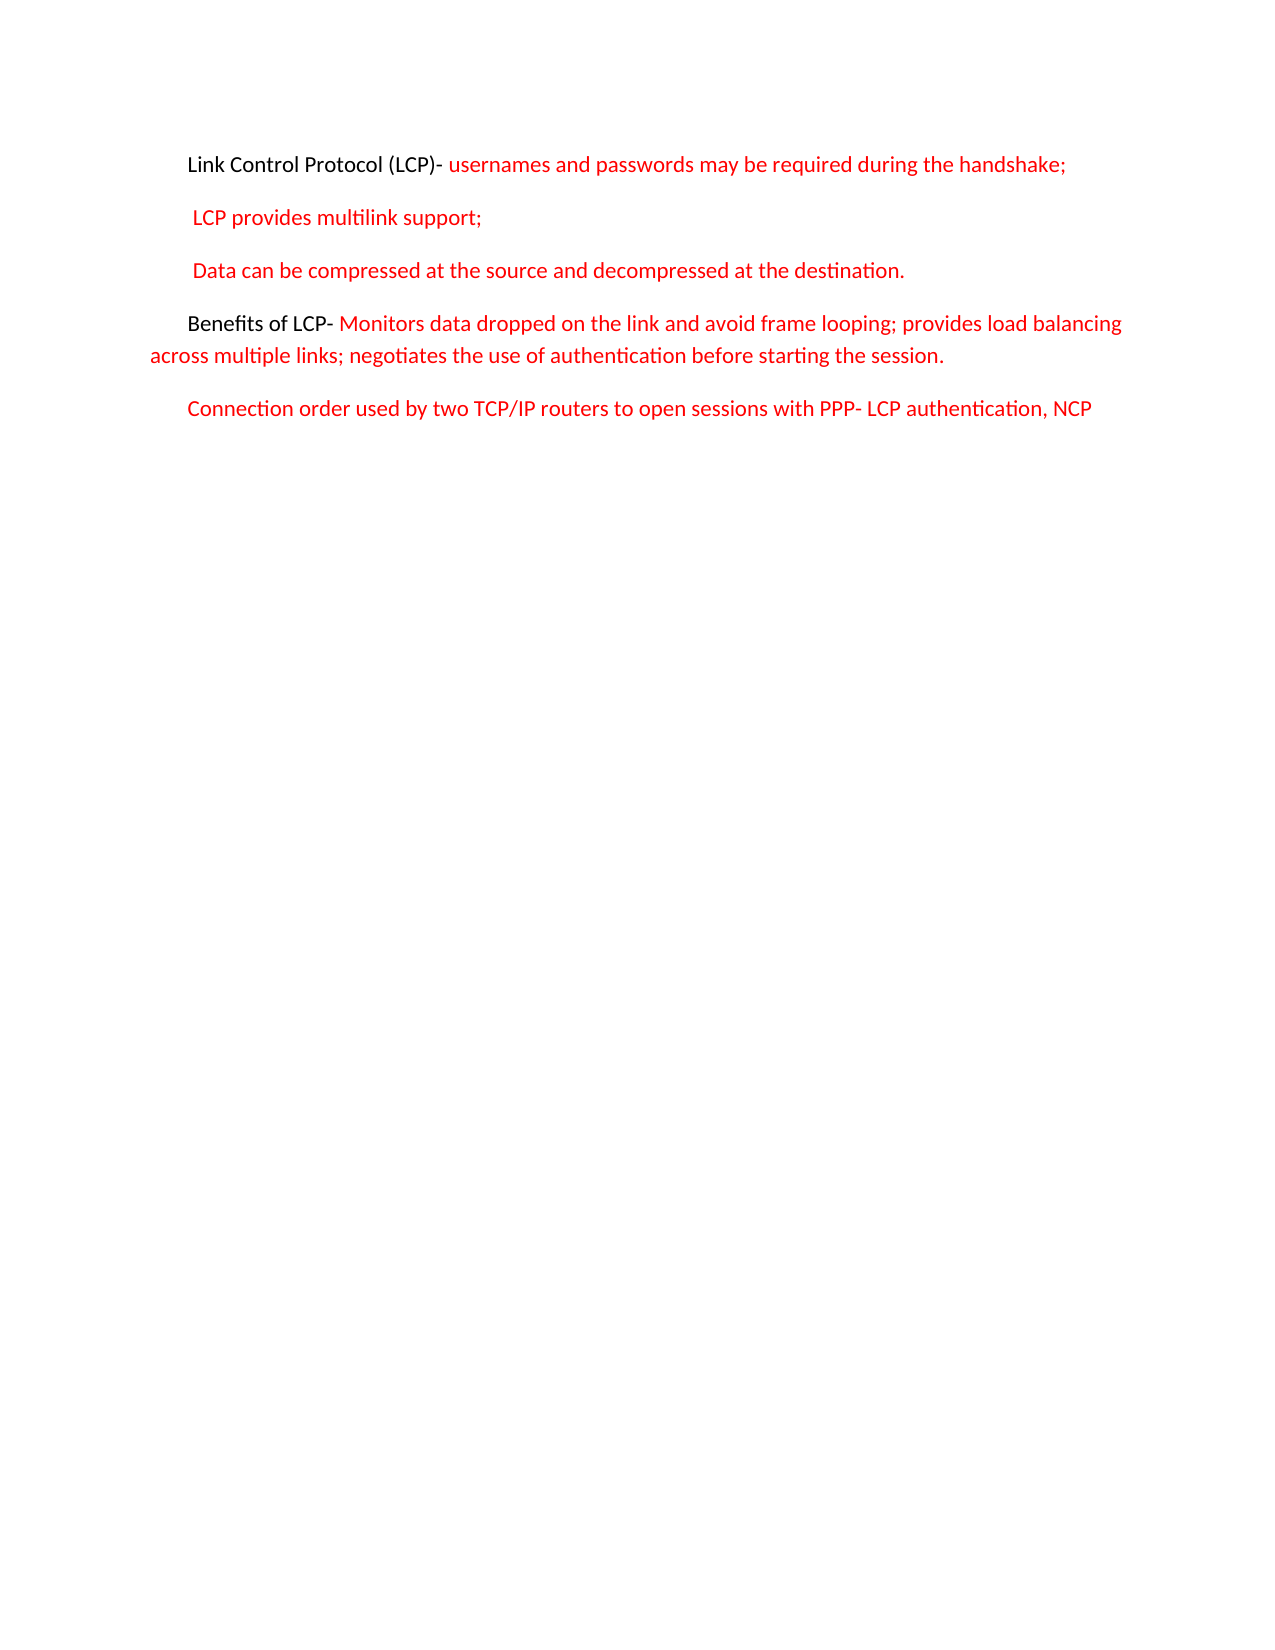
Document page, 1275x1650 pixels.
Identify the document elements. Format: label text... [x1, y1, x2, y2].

text Link Control Protocol (LCP)- usernames and passwords may be required during the handshake; [150, 150, 1125, 178]
text Benefits of LCP- Monitors data dropped on the link and avoid frame looping; provides load balancing across multiple links; negotiates the use of authentication before starting the session. [150, 309, 1125, 369]
text Data can be compressed at the source and decompressed at the destination. [150, 256, 1125, 284]
text LCP provides multilink support; [150, 203, 1125, 231]
text Connection order used by two TCP/IP routers to open sessions with PPP- LCP authentication, NCP [150, 394, 1125, 422]
